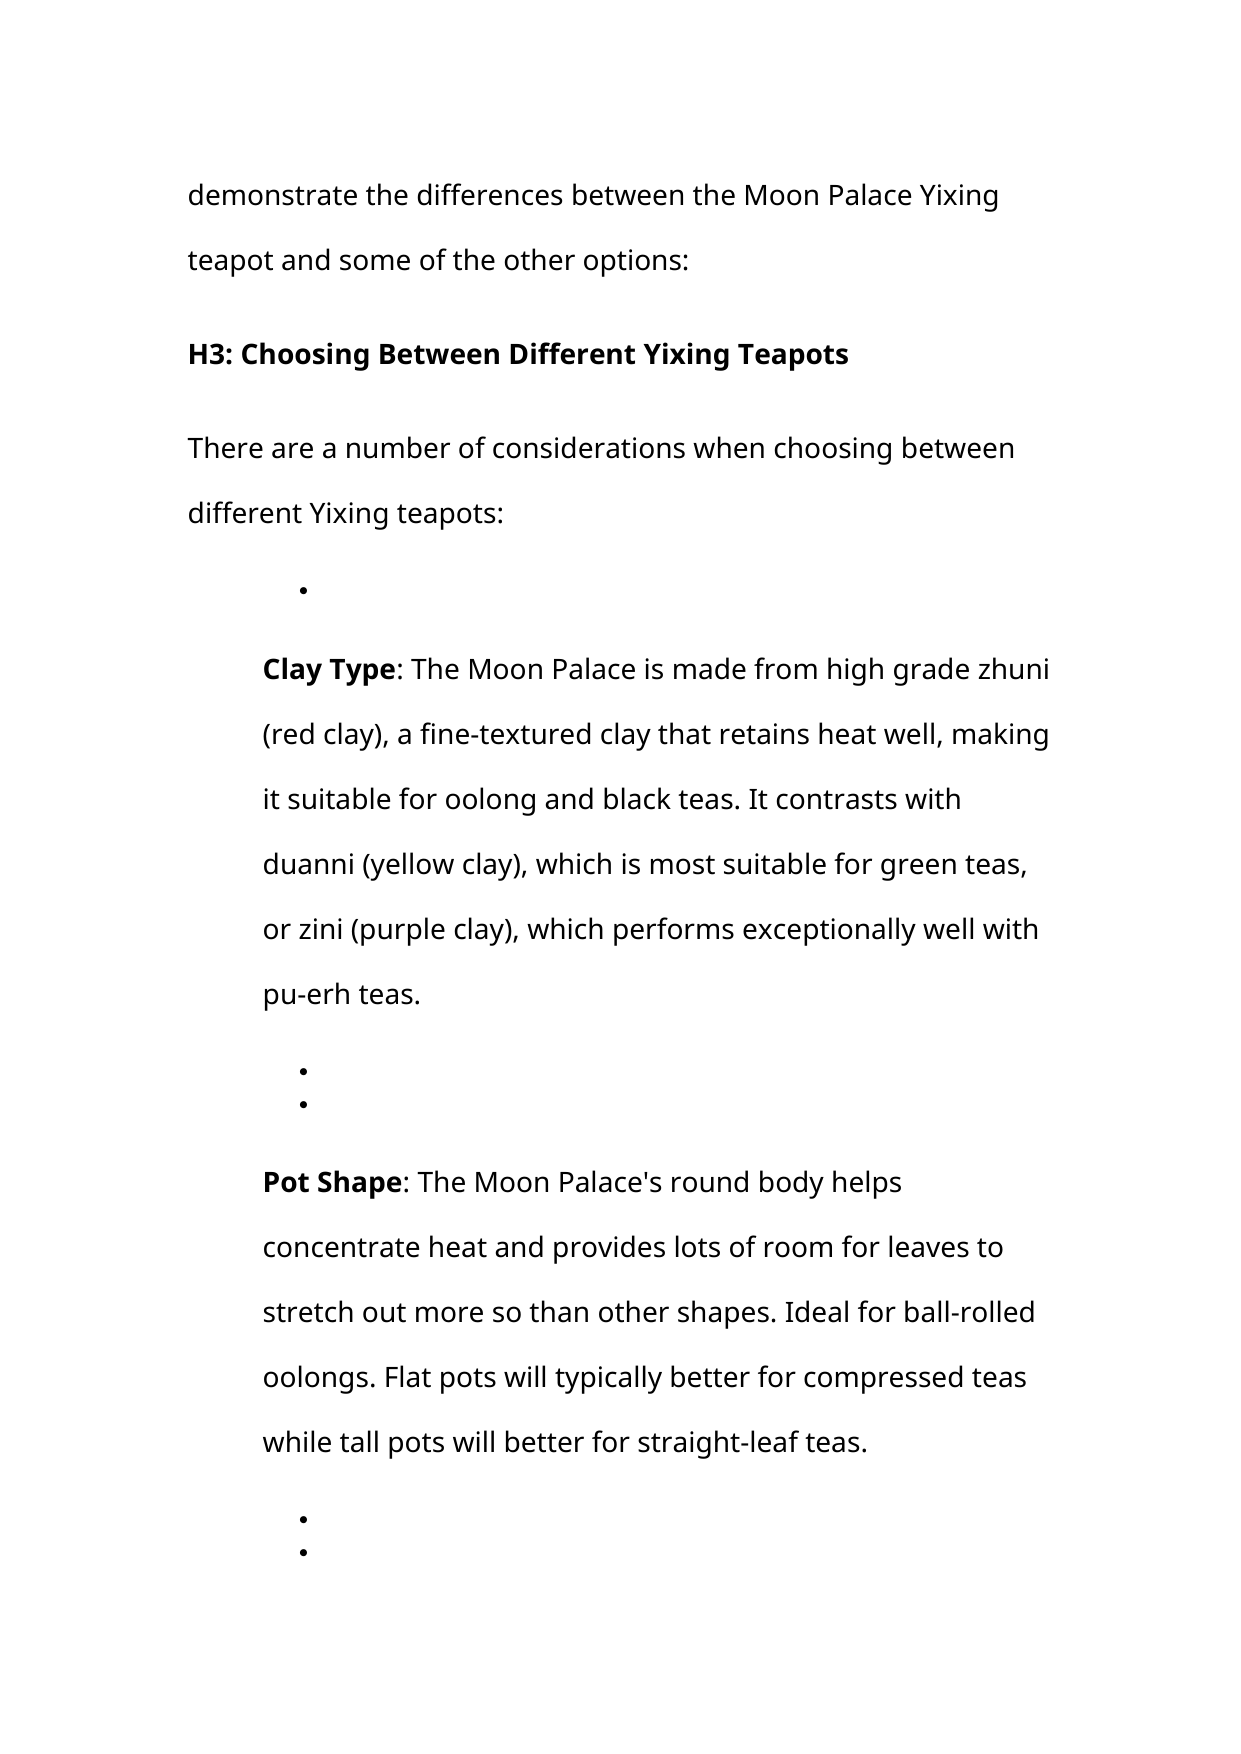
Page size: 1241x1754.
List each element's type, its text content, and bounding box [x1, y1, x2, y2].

subtitle H3: Choosing Between Different Yixing Teapots [187, 321, 1053, 386]
text There are a number of considerations when choosing between different Yixing teapots: [187, 415, 1053, 545]
text Pot Shape: The Moon Palace's round body helps concentrate heat and provides lots of room for leaves to stretch out more so than other shapes. Ideal for ball-rolled oolongs. Flat pots will typically better for compressed teas while tall pots will better for straight-leaf teas. [262, 1149, 1053, 1474]
text Clay Type: The Moon Palace is made from high grade zhuni (red clay), a fine-textured clay that retains heat well, making it suitable for oolong and black teas. It contrasts with duanni (yellow clay), which is most suitable for green teas, or zini (purple clay), which performs exceptionally well with pu-erh teas. [262, 636, 1053, 1026]
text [187, 162, 1053, 292]
